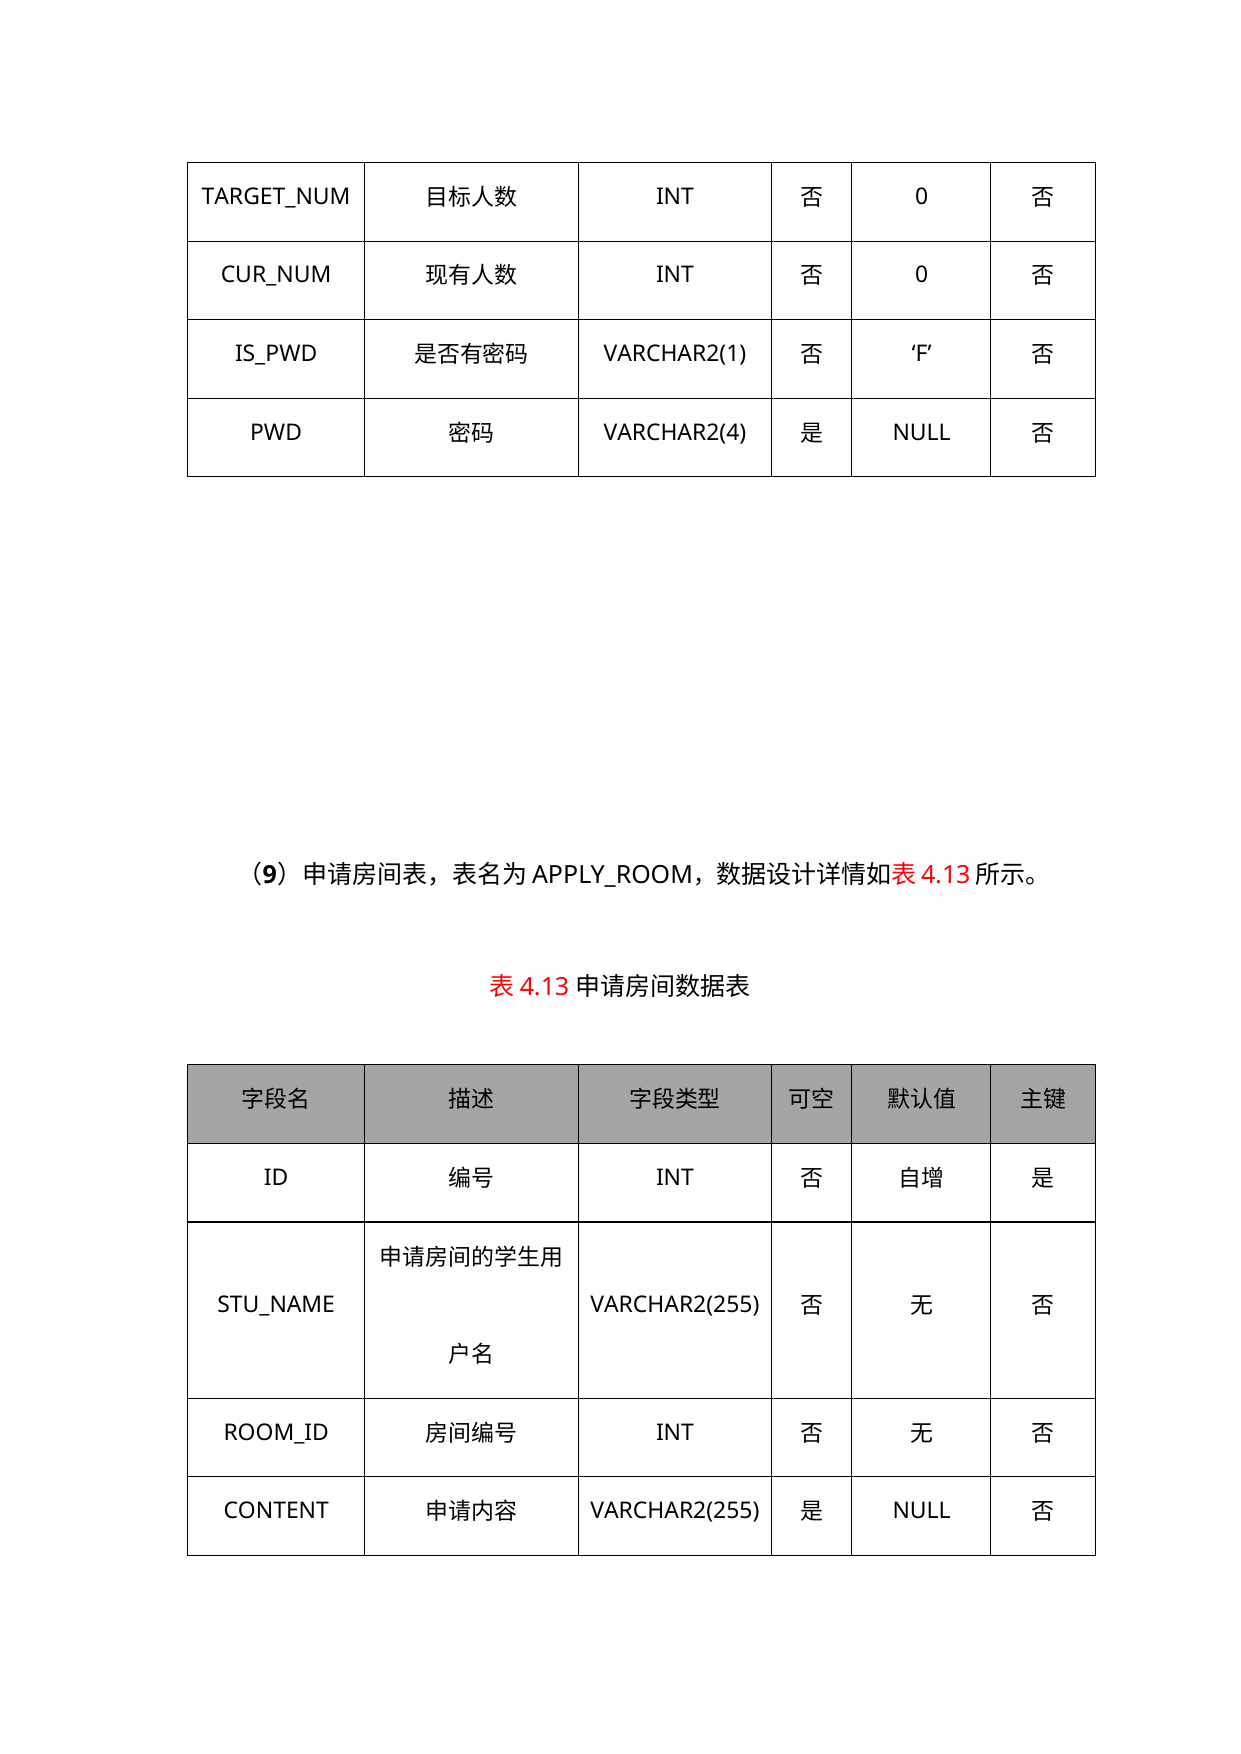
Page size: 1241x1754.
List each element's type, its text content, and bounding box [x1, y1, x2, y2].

table_cell 否 [991, 1399, 1095, 1476]
table_cell 否 [772, 320, 851, 398]
table_cell CONTENT [188, 1477, 364, 1554]
table_cell 否 [991, 242, 1095, 319]
table_header 字段类型 [579, 1065, 771, 1143]
table_cell 0 [852, 163, 990, 241]
table_cell 是否有密码 [365, 320, 578, 398]
table_cell 是 [772, 1477, 851, 1554]
table_cell INT [579, 163, 771, 241]
table_cell 现有人数 [365, 242, 578, 319]
table_cell ‘F’ [852, 320, 990, 398]
table_cell STU_NAME [188, 1223, 364, 1397]
table_cell INT [579, 242, 771, 319]
table_cell VARCHAR2(1) [579, 320, 771, 398]
table_cell 无 [852, 1399, 990, 1476]
table_cell INT [579, 1144, 771, 1221]
table_cell 否 [772, 1223, 851, 1397]
table_cell IS_PWD [188, 320, 364, 398]
table_cell ROOM_ID [188, 1399, 364, 1476]
table_cell NULL [852, 1477, 990, 1554]
table_header 默认值 [852, 1065, 990, 1143]
text （9）申请房间表，表名为APPLY_ROOM，数据设计详情如表4.13所示。 [237, 840, 1053, 905]
table_cell CUR_NUM [188, 242, 364, 319]
table_cell 目标人数 [365, 163, 578, 241]
table_cell ID [188, 1144, 364, 1221]
table_cell 否 [991, 1477, 1095, 1554]
table_cell 无 [852, 1223, 990, 1397]
table_cell 申请内容 [365, 1477, 578, 1554]
table_cell 否 [772, 163, 851, 241]
text 表4.13 申请房间数据表 [187, 952, 1053, 1017]
table_cell 申请房间的学生用户名 [365, 1223, 578, 1397]
table_cell 自增 [852, 1144, 990, 1221]
table_header 描述 [365, 1065, 578, 1143]
table_cell 否 [772, 242, 851, 319]
table_cell VARCHAR2(4) [579, 399, 771, 476]
table_cell NULL [852, 399, 990, 476]
table_cell INT [579, 1399, 771, 1476]
table_cell VARCHAR2(255) [579, 1477, 771, 1554]
table_cell 是 [772, 399, 851, 476]
table_cell 否 [991, 399, 1095, 476]
table_cell 编号 [365, 1144, 578, 1221]
table_cell TARGET_NUM [188, 163, 364, 241]
table_header 可空 [772, 1065, 851, 1143]
table_header 主键 [991, 1065, 1095, 1143]
table_header 字段名 [188, 1065, 364, 1143]
table_cell 否 [772, 1144, 851, 1221]
table_cell VARCHAR2(255) [579, 1223, 771, 1397]
table_cell 房间编号 [365, 1399, 578, 1476]
table_cell 密码 [365, 399, 578, 476]
table_cell 否 [991, 1223, 1095, 1397]
table_cell 0 [852, 242, 990, 319]
table_cell 是 [991, 1144, 1095, 1221]
table_cell 否 [991, 163, 1095, 241]
table_cell 否 [772, 1399, 851, 1476]
table_cell PWD [188, 399, 364, 476]
table_cell 否 [991, 320, 1095, 398]
